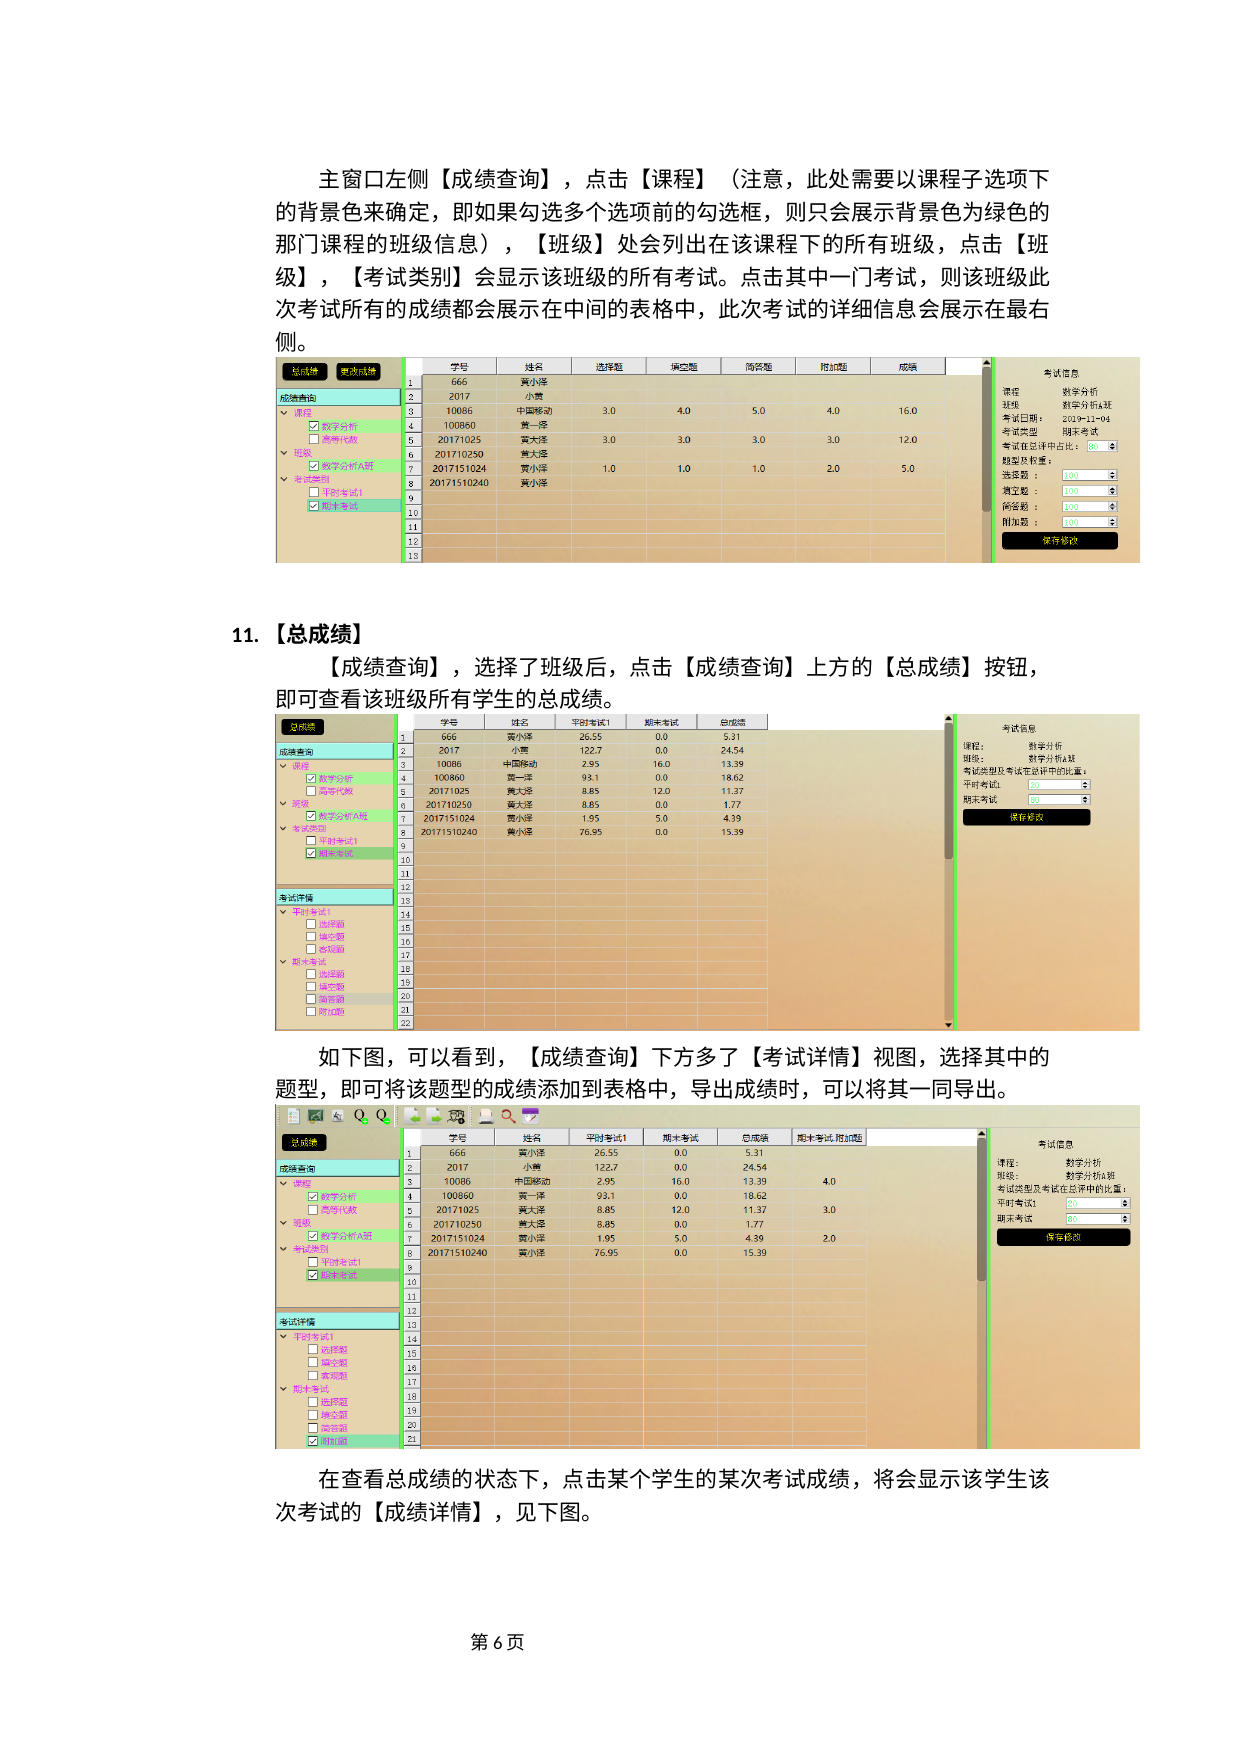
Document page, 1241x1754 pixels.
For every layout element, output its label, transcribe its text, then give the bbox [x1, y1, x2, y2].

list 主窗口左侧【成绩查询】，点击【课程】（注意，此处需要以课程子选项下的背景色来确定，即如果勾选多个选项前的勾选框，则只会展示背景色为绿色的那门课程的班级信息），【班级】处会列出在该课程下的所有班级，点击【班级】，【考试类别】会显示该班级的所有考试。点击其中一门考试，则该班级此次考试所有的成绩都会展示在中间的表格中，此次考试的详细信息会展示在最右侧。 [275, 162, 1053, 357]
picture [275, 714, 1140, 1031]
list 在查看总成绩的状态下，点击某个学生的某次考试成绩，将会显示该学生该次考试的【成绩详情】，见下图。 [275, 1462, 1053, 1527]
list 【总成绩】 [187, 617, 1053, 649]
list 如下图，可以看到，【成绩查询】下方多了【考试详情】视图，选择其中的题型，即可将该题型的成绩添加到表格中，导出成绩时，可以将其一同导出。 [275, 1039, 1053, 1104]
list 【成绩查询】，选择了班级后，点击【成绩查询】上方的【总成绩】按钮，即可查看该班级所有学生的总成绩。 [275, 649, 1053, 714]
picture [275, 357, 1141, 563]
picture [275, 1104, 1140, 1449]
